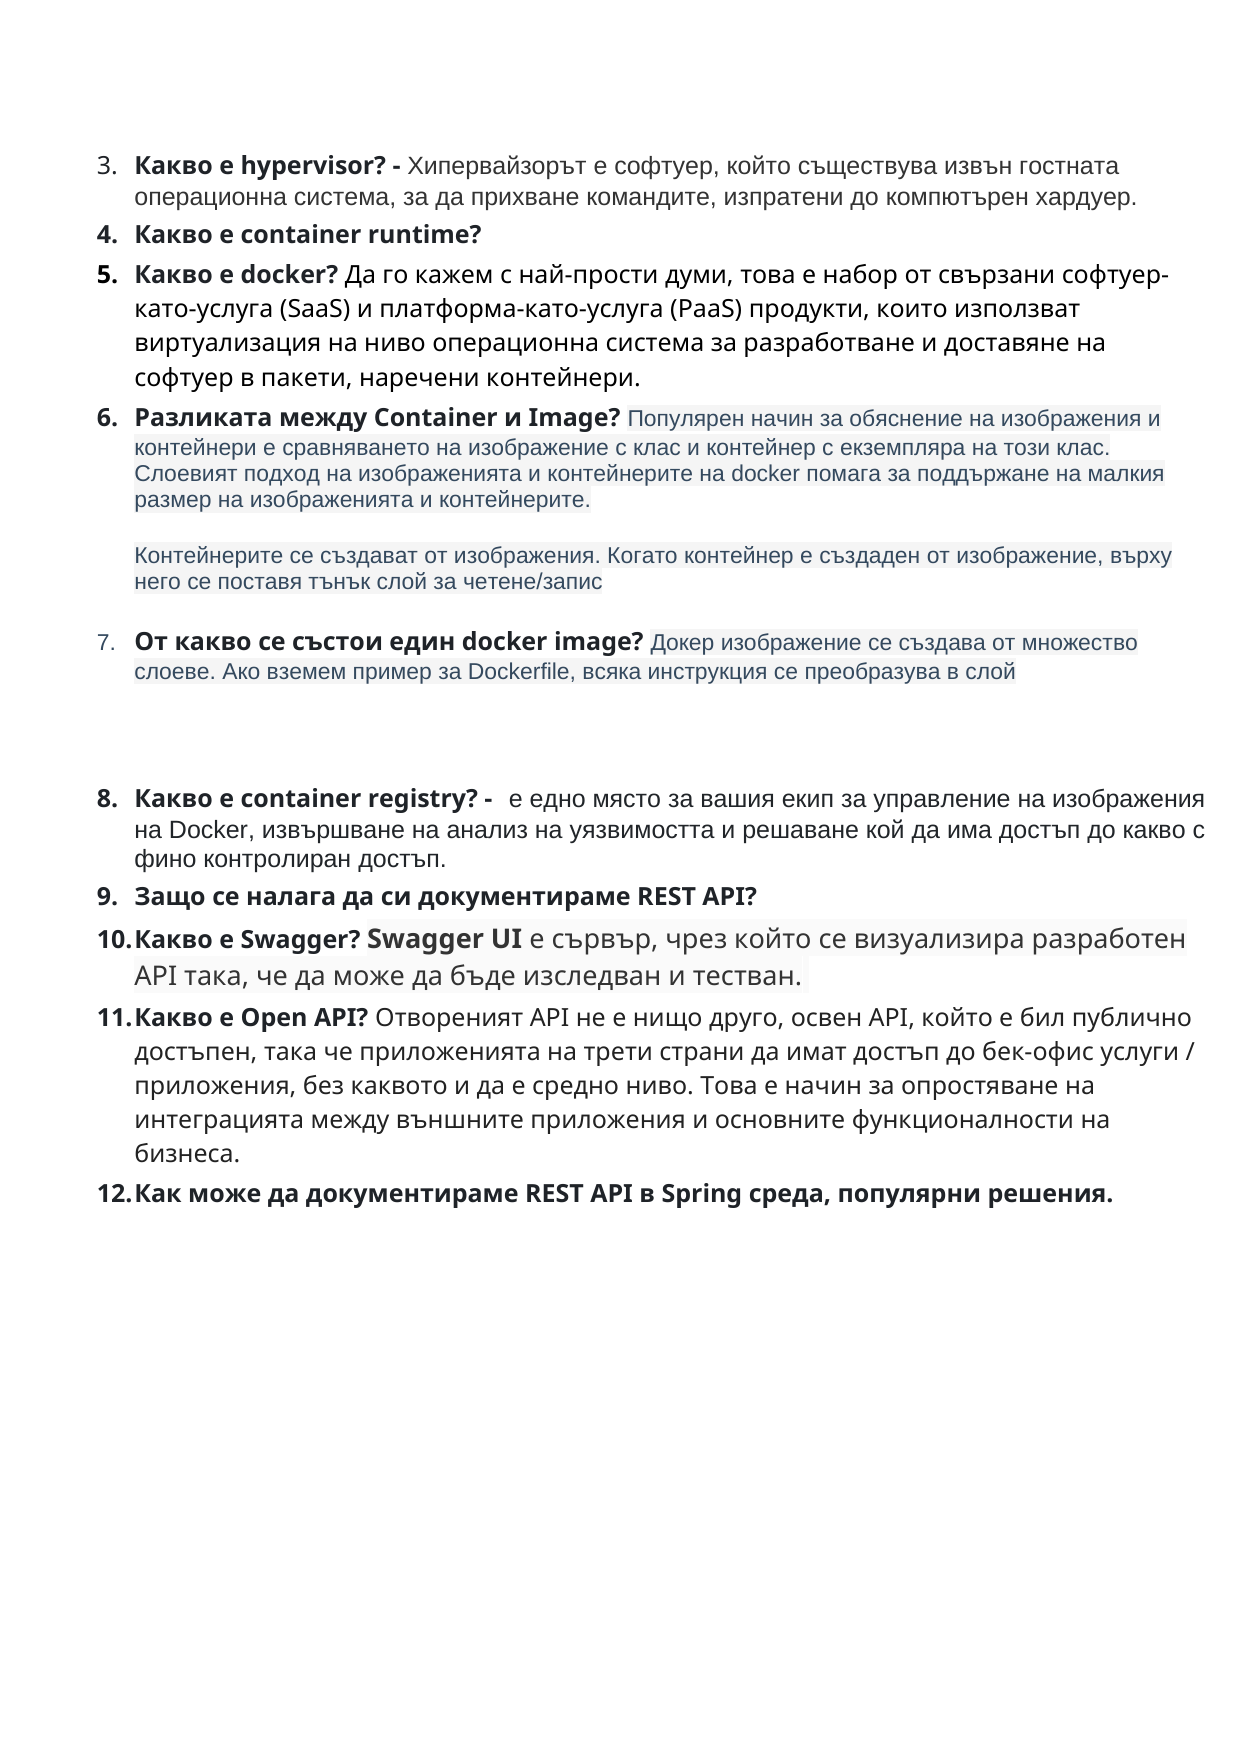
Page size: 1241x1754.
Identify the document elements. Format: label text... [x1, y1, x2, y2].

text Контейнерите се създават от изображения. Когато контейнер е създаден от изображение, върху него се поставя тънък слой за четене/запис [602, 542, 1211, 594]
list Какво е container registry? - е едно място за вашия екип за управление на изображения на Docker, извършване на анализ на уязвимостта и решаване кой да има достъп до какво с фино контролиран достъп. [97, 776, 499, 873]
list Разликата между Container и Image? Популярен начин за обяснение на изображения и контейнери е сравняването на изображение с клас и контейнер с екземпляра на този клас. Слоевият подход на изображенията и контейнерите на docker помага за поддържане на малкия размер на изображенията и контейнерите. [97, 399, 1211, 513]
list Какво е container registry? - е едно място за вашия екип за управление на изображения на Docker, извършване на анализ на уязвимостта и решаване кой да има достъп до какво с фино контролиран достъп. [447, 776, 1211, 873]
list Защо се налага да си документираме REST API? [97, 879, 1211, 913]
list Какво е Open API? Отвореният API не е нищо друго, освен API, който е бил публично достъпен, така че приложенията на трети страни да имат достъп до бек-офис услуги / приложения, без каквото и да е средно ниво. Това е начин за опростяване на интеграцията между външните приложения и основните функционалности на бизнеса. [97, 999, 375, 1169]
list Какво е Swagger? Swagger UI е сървър, чрез който се визуализира разработен API така, че да може да бъде изследван и тестван. [97, 919, 367, 993]
list Какво е Swagger? Swagger UI е сървър, чрез който се визуализира разработен API така, че да може да бъде изследван и тестван. [809, 919, 1211, 993]
list Какво е docker? Да го кажем с най-прости думи, това е набор от свързани софтуер-като-услуга (SaaS) и платформа-като-услуга (PaaS) продукти, които използват виртуализация на ниво операционна система за разработване и доставяне на софтуер в пакети, наречени контейнери. [641, 257, 1211, 393]
list Какво е container runtime? [97, 217, 1211, 251]
list Какво е Open API? Отвореният API не е нищо друго, освен API, който е бил публично достъпен, така че приложенията на трети страни да имат достъп до бек-офис услуги / приложения, без каквото и да е средно ниво. Това е начин за опростяване на интеграцията между външните приложения и основните функционалности на бизнеса. [240, 999, 1211, 1169]
list Какво е hypervisor? - Хипервайзорът е софтуер, който съществува извън гостната операционна система, за да прихване командите, изпратени до компютърен хардуер. [97, 148, 1211, 210]
list Какво е docker? Да го кажем с най-прости думи, това е набор от свързани софтуер-като-услуга (SaaS) и платформа-като-услуга (PaaS) продукти, които използват виртуализация на ниво операционна система за разработване и доставяне на софтуер в пакети, наречени контейнери. [97, 257, 357, 393]
list Как може да документираме REST API в Spring среда, популярни решения. [97, 1176, 1211, 1210]
list От какво се състои един docker image? Докер изображение се създава от множество слоеве. Ако вземем пример за Dockerfile, всяка инструкция се преобразува в слой [97, 624, 1211, 684]
